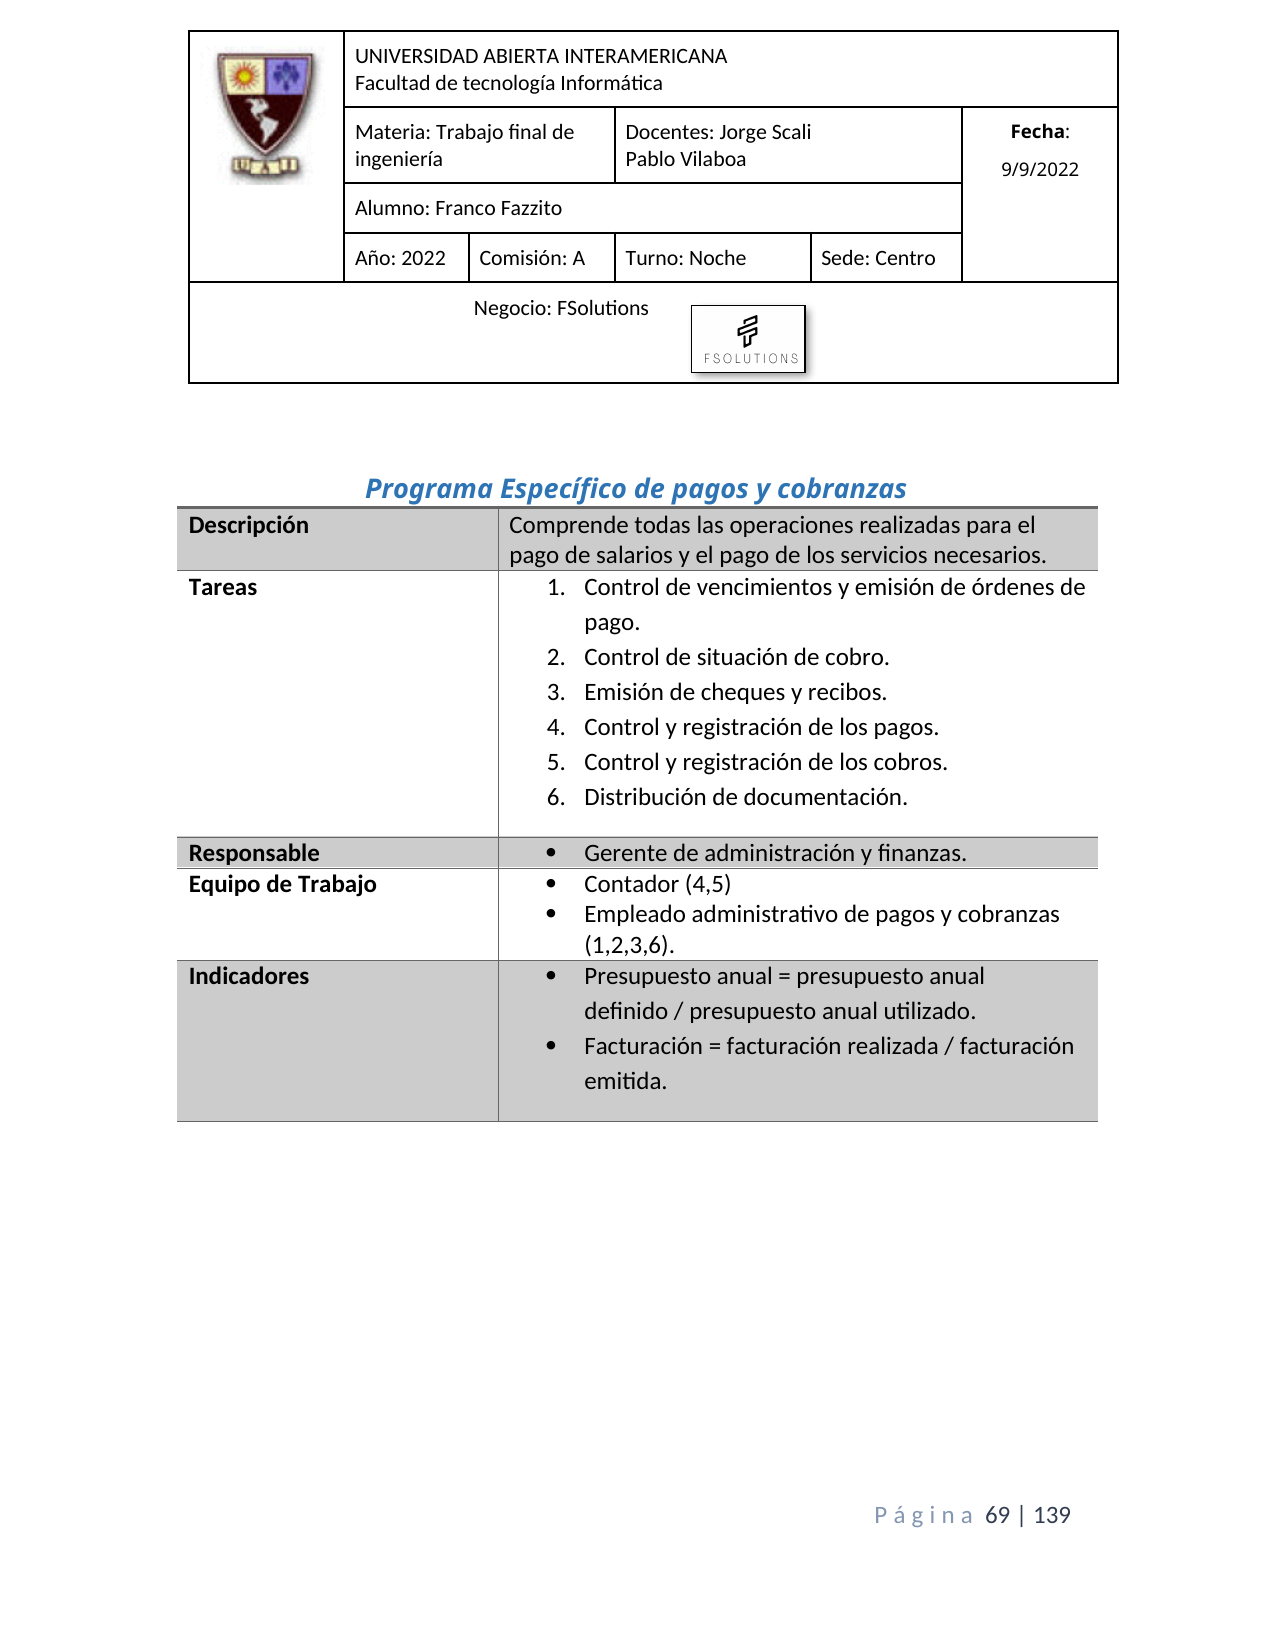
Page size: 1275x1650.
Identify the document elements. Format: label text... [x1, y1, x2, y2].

table_cell Tareas [177, 571, 498, 836]
table_cell Responsable [177, 838, 498, 867]
table_cell Contador (4,5) Empleado administrativo de pagos y cobranzas (1,2,3,6). [499, 869, 1098, 959]
picture [692, 306, 804, 372]
table_cell Equipo de Trabajo [177, 869, 498, 959]
table_cell Indicadores [177, 961, 498, 1121]
table_cell Gerente de administración y finanzas. [499, 838, 1098, 867]
table_header Programa Específico de pagos y cobranzas [177, 461, 1098, 506]
table_cell Comprende todas las operaciones realizadas para el pago de salarios y el pago de los servicios necesarios. [499, 509, 1098, 570]
table_cell Control de vencimientos y emisión de órdenes de pago. Control de situación de cobro. Emisión de cheques y recibos. Control y registración de los pagos. Control y registración de los cobros. Distribución de documentación. [499, 571, 1098, 836]
picture [198, 42, 332, 192]
table_cell Descripción [177, 509, 498, 570]
table_cell Presupuesto anual = presupuesto anual definido / presupuesto anual utilizado. Facturación = facturación realizada / facturación emitida. [499, 961, 1098, 1121]
